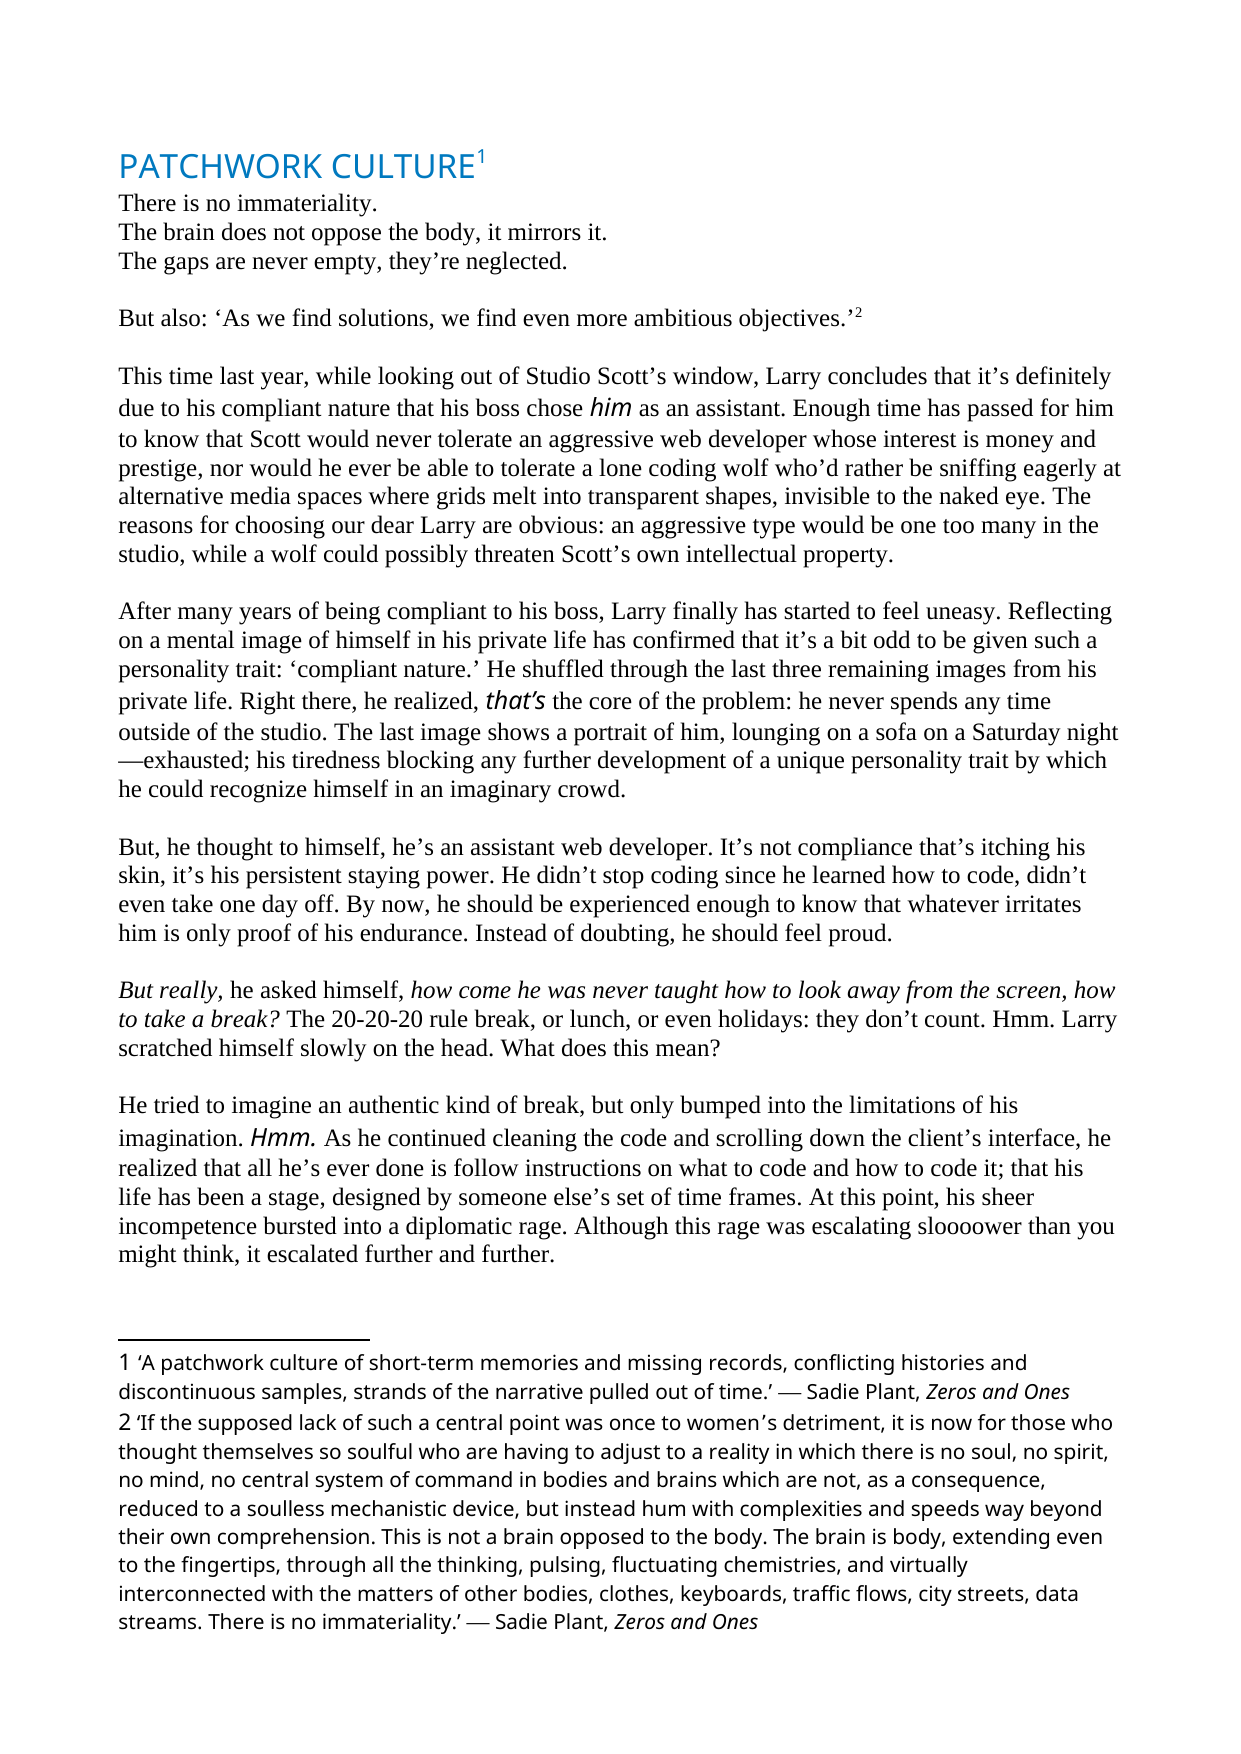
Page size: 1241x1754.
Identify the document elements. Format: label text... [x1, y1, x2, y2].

text But, he thought to himself, he’s an assistant web developer. It’s not compliance that’s itching his skin, it’s his persistent staying power. He didn’t stop coding since he learned how to code, didn’t even take one day off. By now, he should be experienced enough to know that whatever irritates him is only proof of his endurance. Instead of doubting, he should feel proud. [118, 832, 1122, 947]
text The gaps are never empty, they’re neglected. [118, 246, 1122, 275]
text He tried to imagine an authentic kind of break, but only bumped into the limitations of his imagination. Hmm. As he continued cleaning the code and scrolling down the client’s interface, he realized that all he’s ever done is follow instructions on what to code and how to code it; that his life has been a stage, designed by someone else’s set of time frames. At this point, his sheer incompetence bursted into a diplomatic rage. Although this rage was escalating sloooower than you might think, it escalated further and further. [118, 1090, 1122, 1268]
text The brain does not oppose the body, it mirrors it. [118, 217, 1122, 246]
text After many years of being compliant to his boss, Larry finally has started to feel uneasy. Reflecting on a mental image of himself in his private life has confirmed that it’s a bit odd to be given such a personality trait: ‘compliant nature.’ He shuffled through the last three remaining images from his private life. Right there, he realized, that’s the core of the problem: he never spends any time outside of the studio. The last image shows a portrait of him, lounging on a sofa on a Saturday night—exhausted; his tiredness blocking any further development of a unique personality trait by which he could recognize himself in an imaginary crowd. [118, 596, 1122, 803]
subtitle PATCHWORK CULTURE [118, 143, 1122, 188]
text But also: ‘As we find solutions, we find even more ambitious objectives.’ [118, 303, 1122, 332]
text There is no immateriality. [118, 188, 1122, 217]
text But really, he asked himself, how come he was never taught how to look away from the screen, how to take a break? The 20-20-20 rule break, or lunch, or even holidays: they don’t count. Hmm. Larry scratched himself slowly on the head. What does this mean? [118, 975, 1122, 1062]
text This time last year, while looking out of Studio Scott’s window, Larry concludes that it’s definitely due to his compliant nature that his boss chose him as an assistant. Enough time has passed for him to know that Scott would never tolerate an aggressive web developer whose interest is money and prestige, nor would he ever be able to tolerate a lone coding wolf who’d rather be sniffing eagerly at alternative media spaces where grids melt into transparent shapes, invisible to the naked eye. The reasons for choosing our dear Larry are obvious: an aggressive type would be one too many in the studio, while a wolf could possibly threaten Scott’s own intellectual property. [118, 361, 1122, 568]
